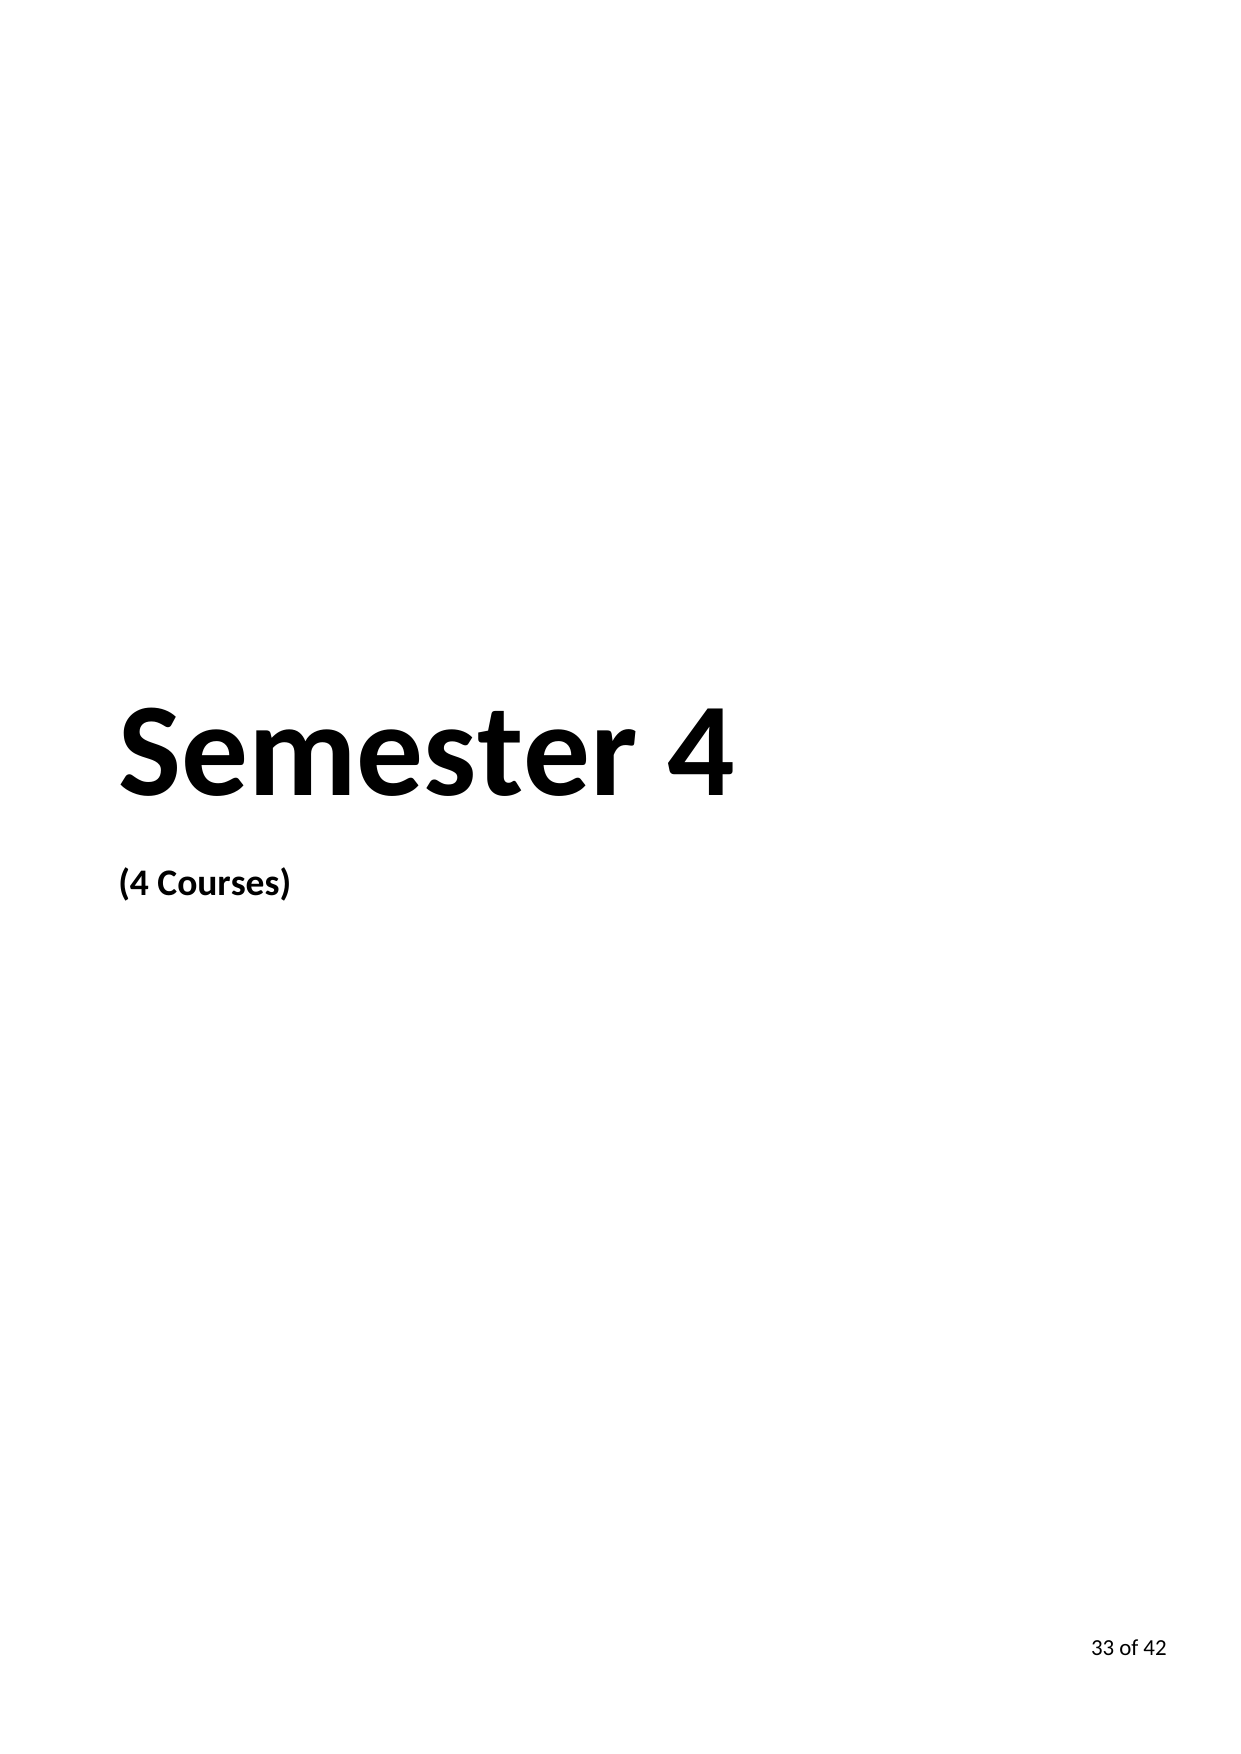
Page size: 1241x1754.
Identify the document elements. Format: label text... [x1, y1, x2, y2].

text (4 Courses) [118, 858, 1181, 904]
text Semester 4 [118, 666, 1181, 829]
